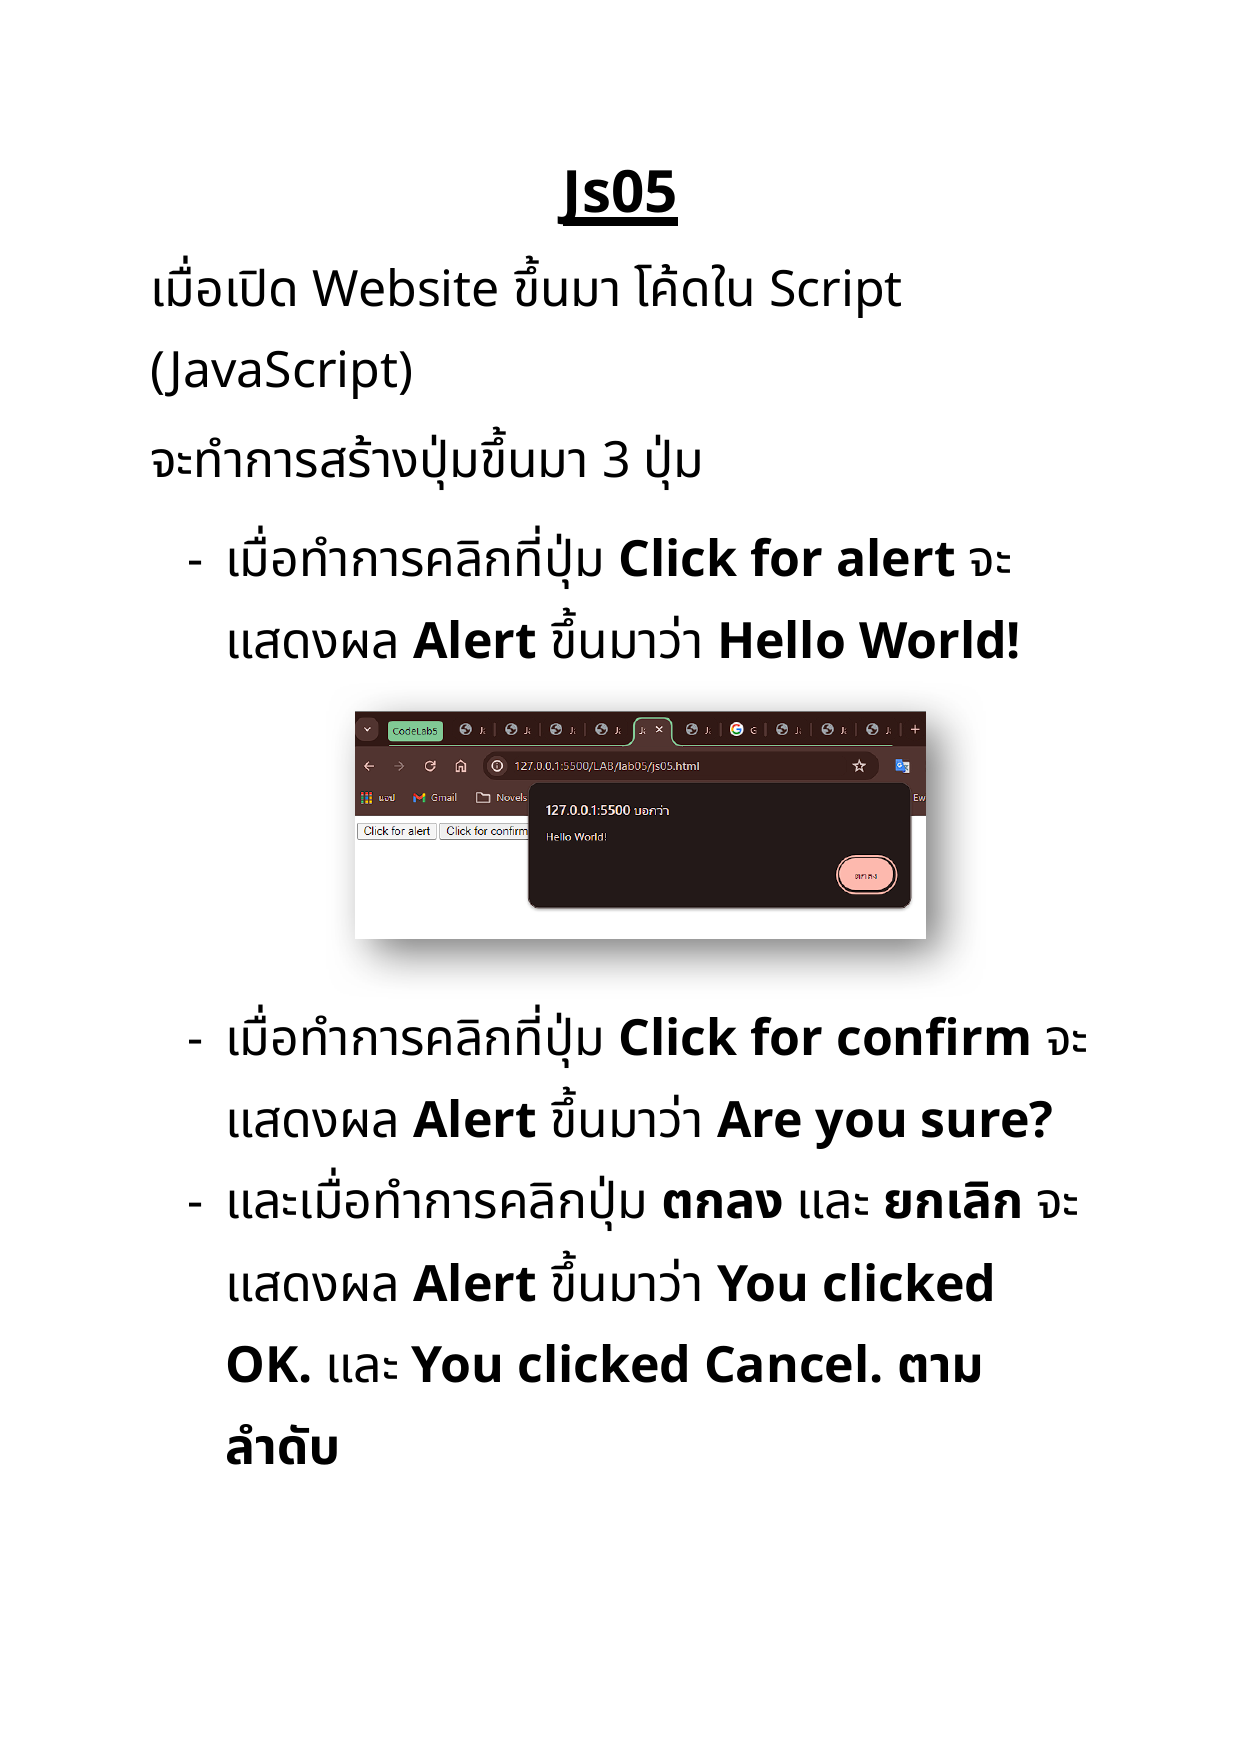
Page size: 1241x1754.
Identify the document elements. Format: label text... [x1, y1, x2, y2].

picture [355, 711, 926, 939]
list เมื่อทำการคลิกที่ปุ่ม Click for alert จะแสดงผล Alert ขึ้นมาว่า Hello World! [187, 523, 1090, 681]
list เมื่อทำการคลิกที่ปุ่ม Click for confirm จะแสดงผล Alert ขึ้นมาว่า Are you sure? [187, 1002, 1090, 1159]
text จะทำการสร้างปุ่มขึ้นมา 3 ปุ่ม [150, 424, 1090, 500]
text Js05 [150, 150, 1090, 229]
text เมื่อเปิด Website ขึ้นมา โค้ดใน Script (JavaScript) [150, 252, 1090, 402]
list และเมื่อทำการคลิกปุ่ม ตกลง และ ยกเลิก จะแสดงผล Alert ขึ้นมาว่า You clicked OK. และ You clicked Cancel. ตามลำดับ [187, 1166, 1090, 1487]
